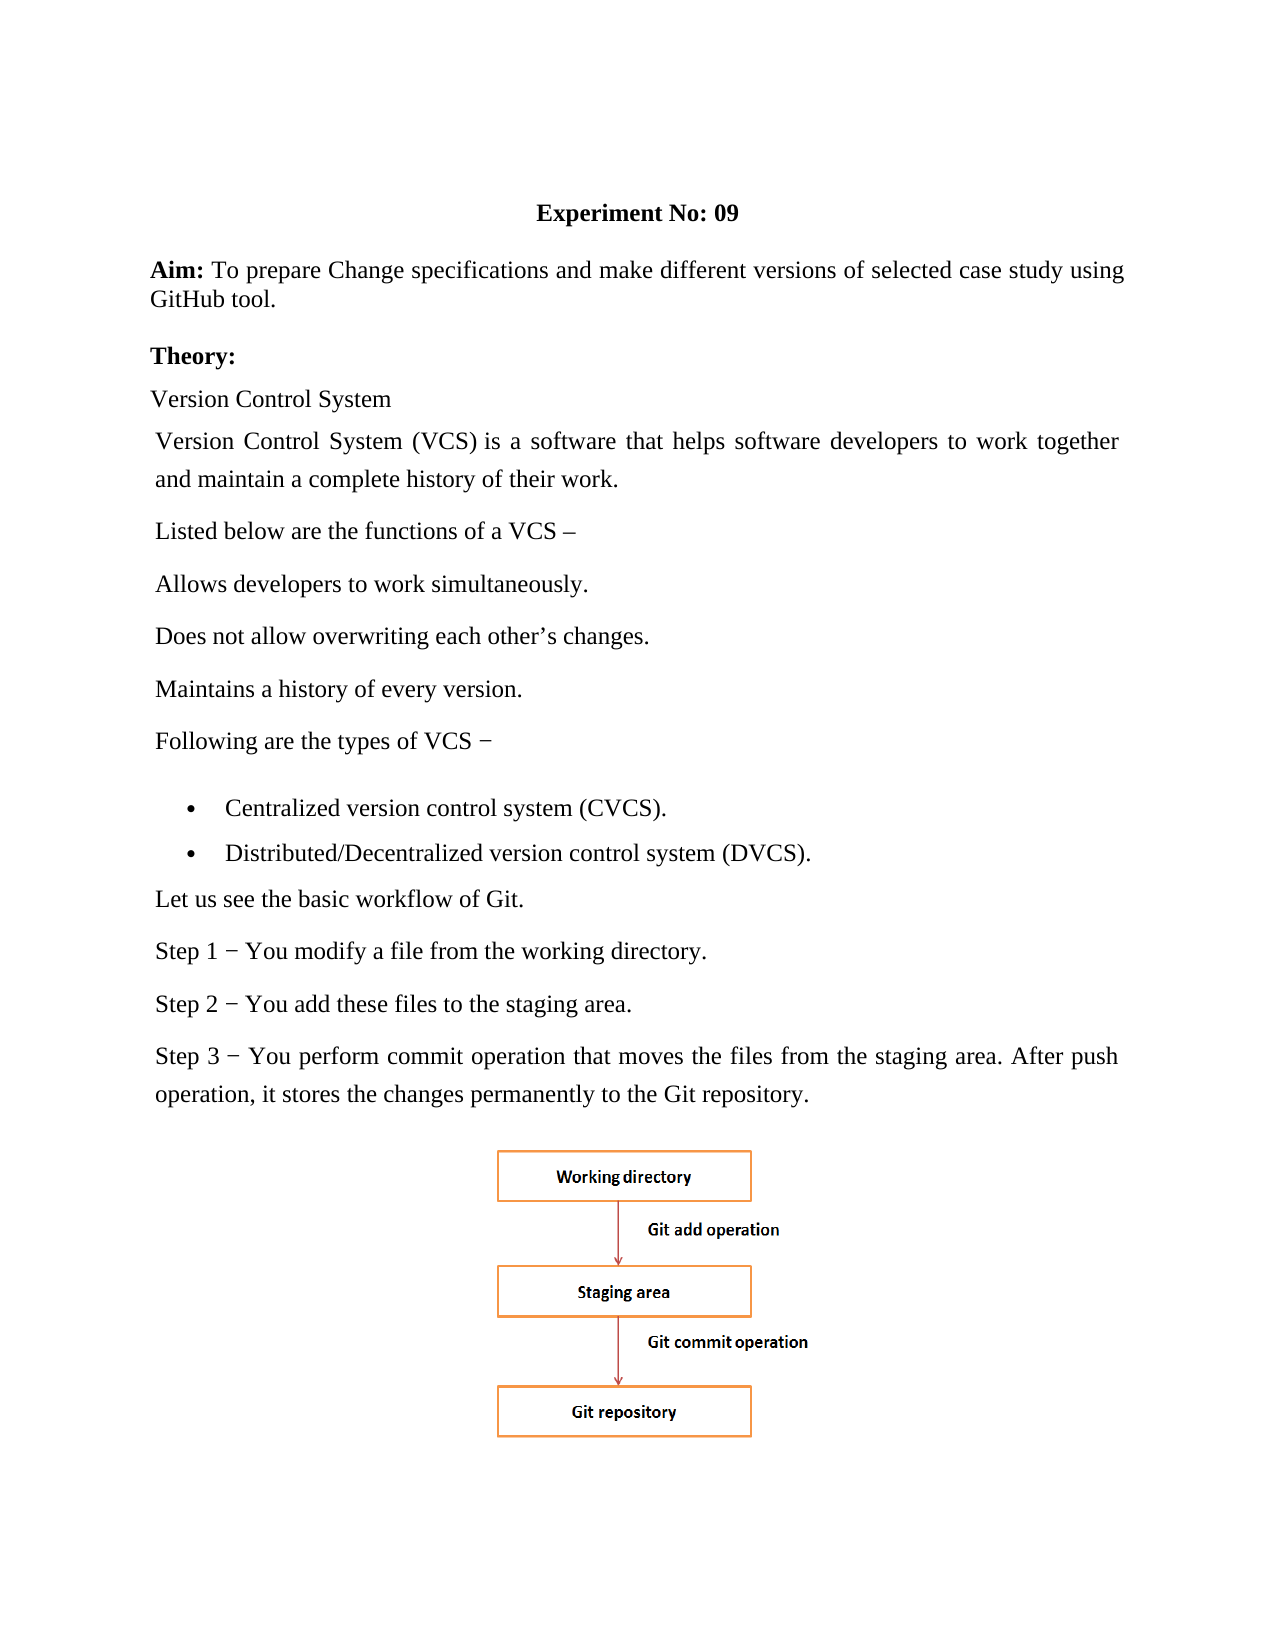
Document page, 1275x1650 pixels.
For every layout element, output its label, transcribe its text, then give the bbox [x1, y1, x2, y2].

text Listed below are the functions of a VCS – [155, 508, 1120, 545]
subtitle Version Control System [150, 375, 1120, 413]
text Following are the types of VCS − [155, 718, 1120, 755]
text Step 3 − You perform commit operation that moves the files from the staging area. After push operation, it stores the changes permanently to the Git repository. [155, 1032, 1120, 1107]
text Experiment No: 09 [150, 198, 1125, 226]
picture [458, 1122, 817, 1455]
text Step 1 − You modify a file from the working directory. [155, 927, 1120, 965]
list Distributed/Decentralized version control system (DVCS). [187, 830, 1125, 867]
text Aim: To prepare Change specifications and make different versions of selected case study using GitHub tool. [150, 255, 1125, 313]
text Let us see the basic workflow of Git. [155, 875, 1120, 912]
text Version Control System (VCS) is a software that helps software developers to work together and maintain a complete history of their work. [155, 418, 1120, 493]
list Centralized version control system (CVCS). [187, 784, 1125, 822]
text Does not allow overwriting each other’s changes. [155, 613, 1120, 650]
text Step 2 − You add these files to the staging area. [155, 980, 1120, 1017]
text Theory: [150, 341, 1125, 370]
text Allows developers to work simultaneously. [155, 560, 1120, 598]
text Maintains a history of every version. [155, 665, 1120, 703]
